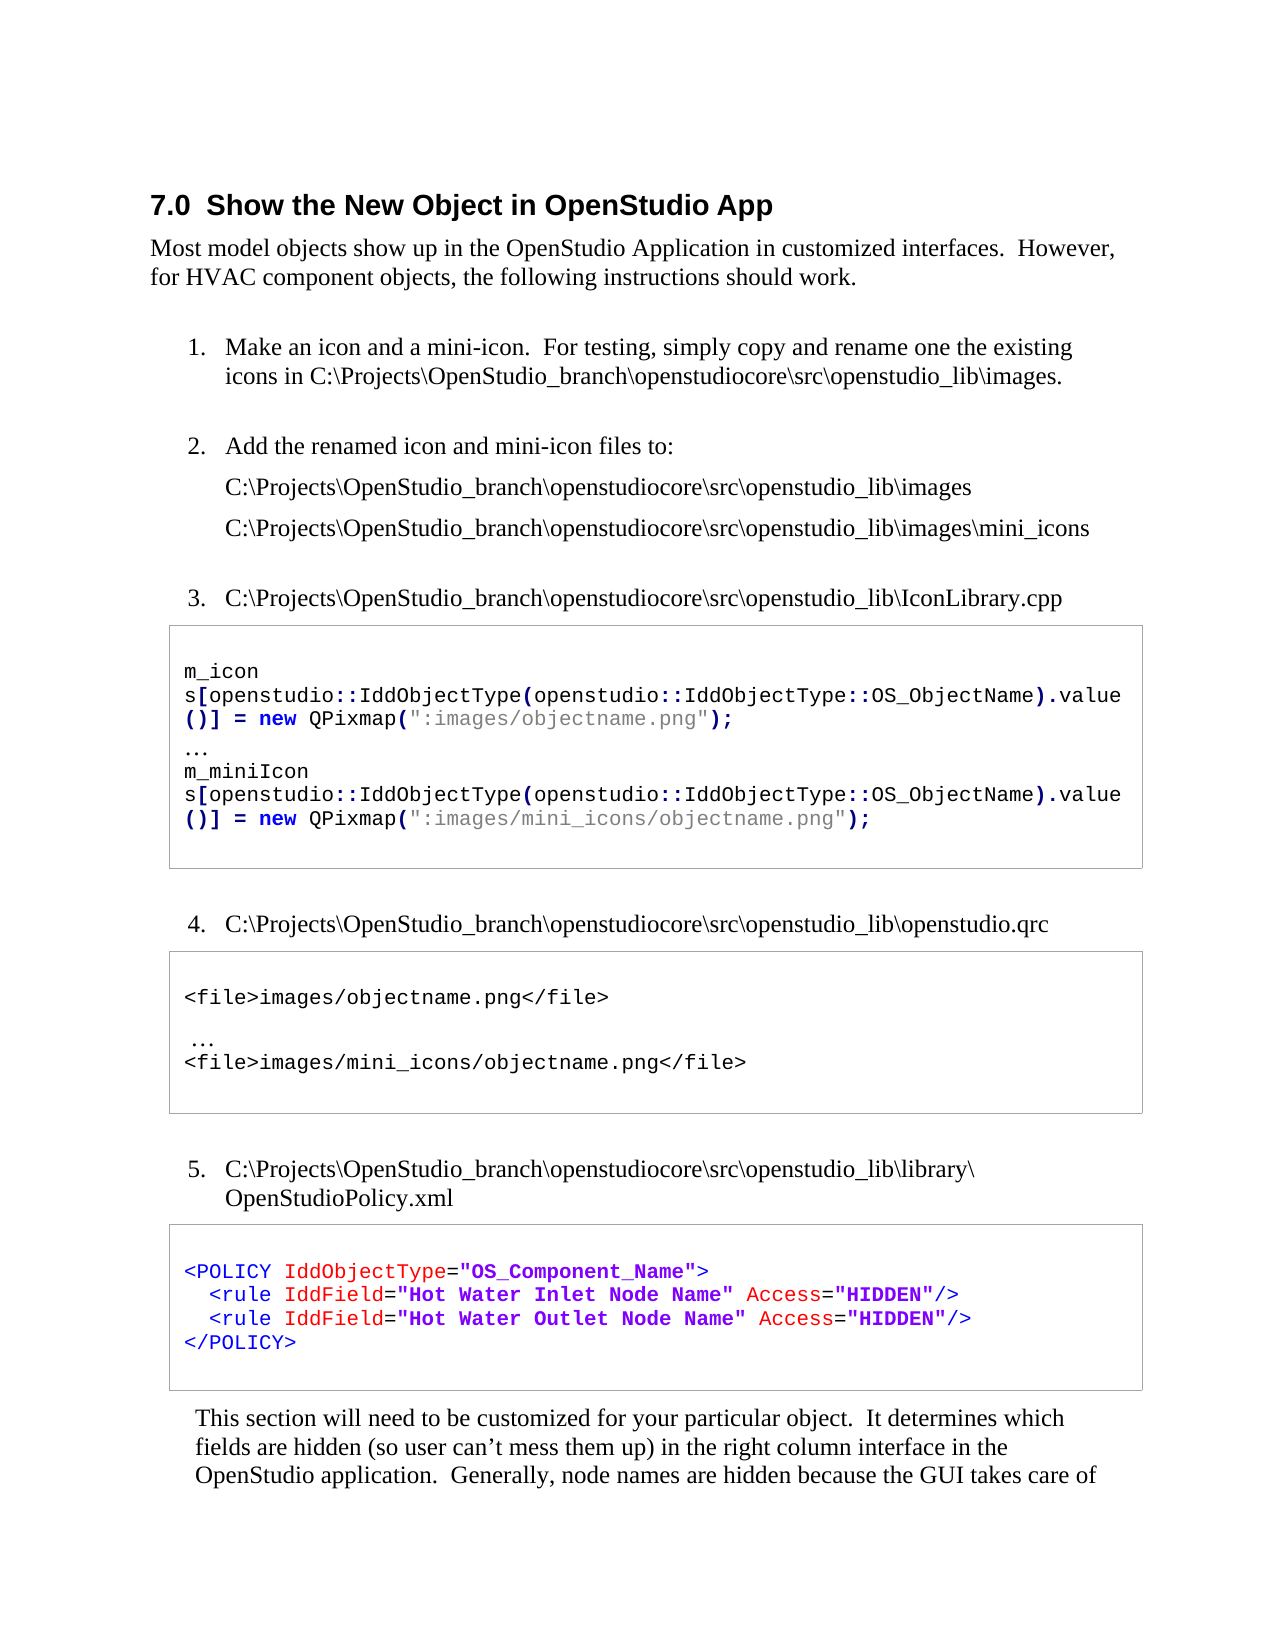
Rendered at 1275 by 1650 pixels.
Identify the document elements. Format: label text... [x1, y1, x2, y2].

text C:\Projects\OpenStudio_branch\openstudiocore\src\openstudio_lib\images [225, 472, 1125, 501]
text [195, 1403, 1125, 1489]
list C:\Projects\OpenStudio_branch\openstudiocore\src\openstudio_lib\IconLibrary.cpp [187, 583, 1125, 612]
text Most model objects show up in the OpenStudio Application in customized interfaces. However, for HVAC component objects, the following instructions should work. [150, 233, 1125, 320]
subtitle Show the New Object in OpenStudio App [150, 187, 1125, 221]
list Add the renamed icon and mini-icon files to: [187, 431, 1125, 460]
list C:\Projects\OpenStudio_branch\openstudiocore\src\openstudio_lib\library\OpenStudioPolicy.xml [187, 1154, 1125, 1212]
list Make an icon and a mini-icon. For testing, simply copy and rename one the existing icons in C:\Projects\OpenStudio_branch\openstudiocore\src\openstudio_lib\images. [187, 332, 1125, 418]
list C:\Projects\OpenStudio_branch\openstudiocore\src\openstudio_lib\openstudio.qrc [187, 909, 1125, 938]
text C:\Projects\OpenStudio_branch\openstudiocore\src\openstudio_lib\images\mini_icons [225, 513, 1125, 571]
